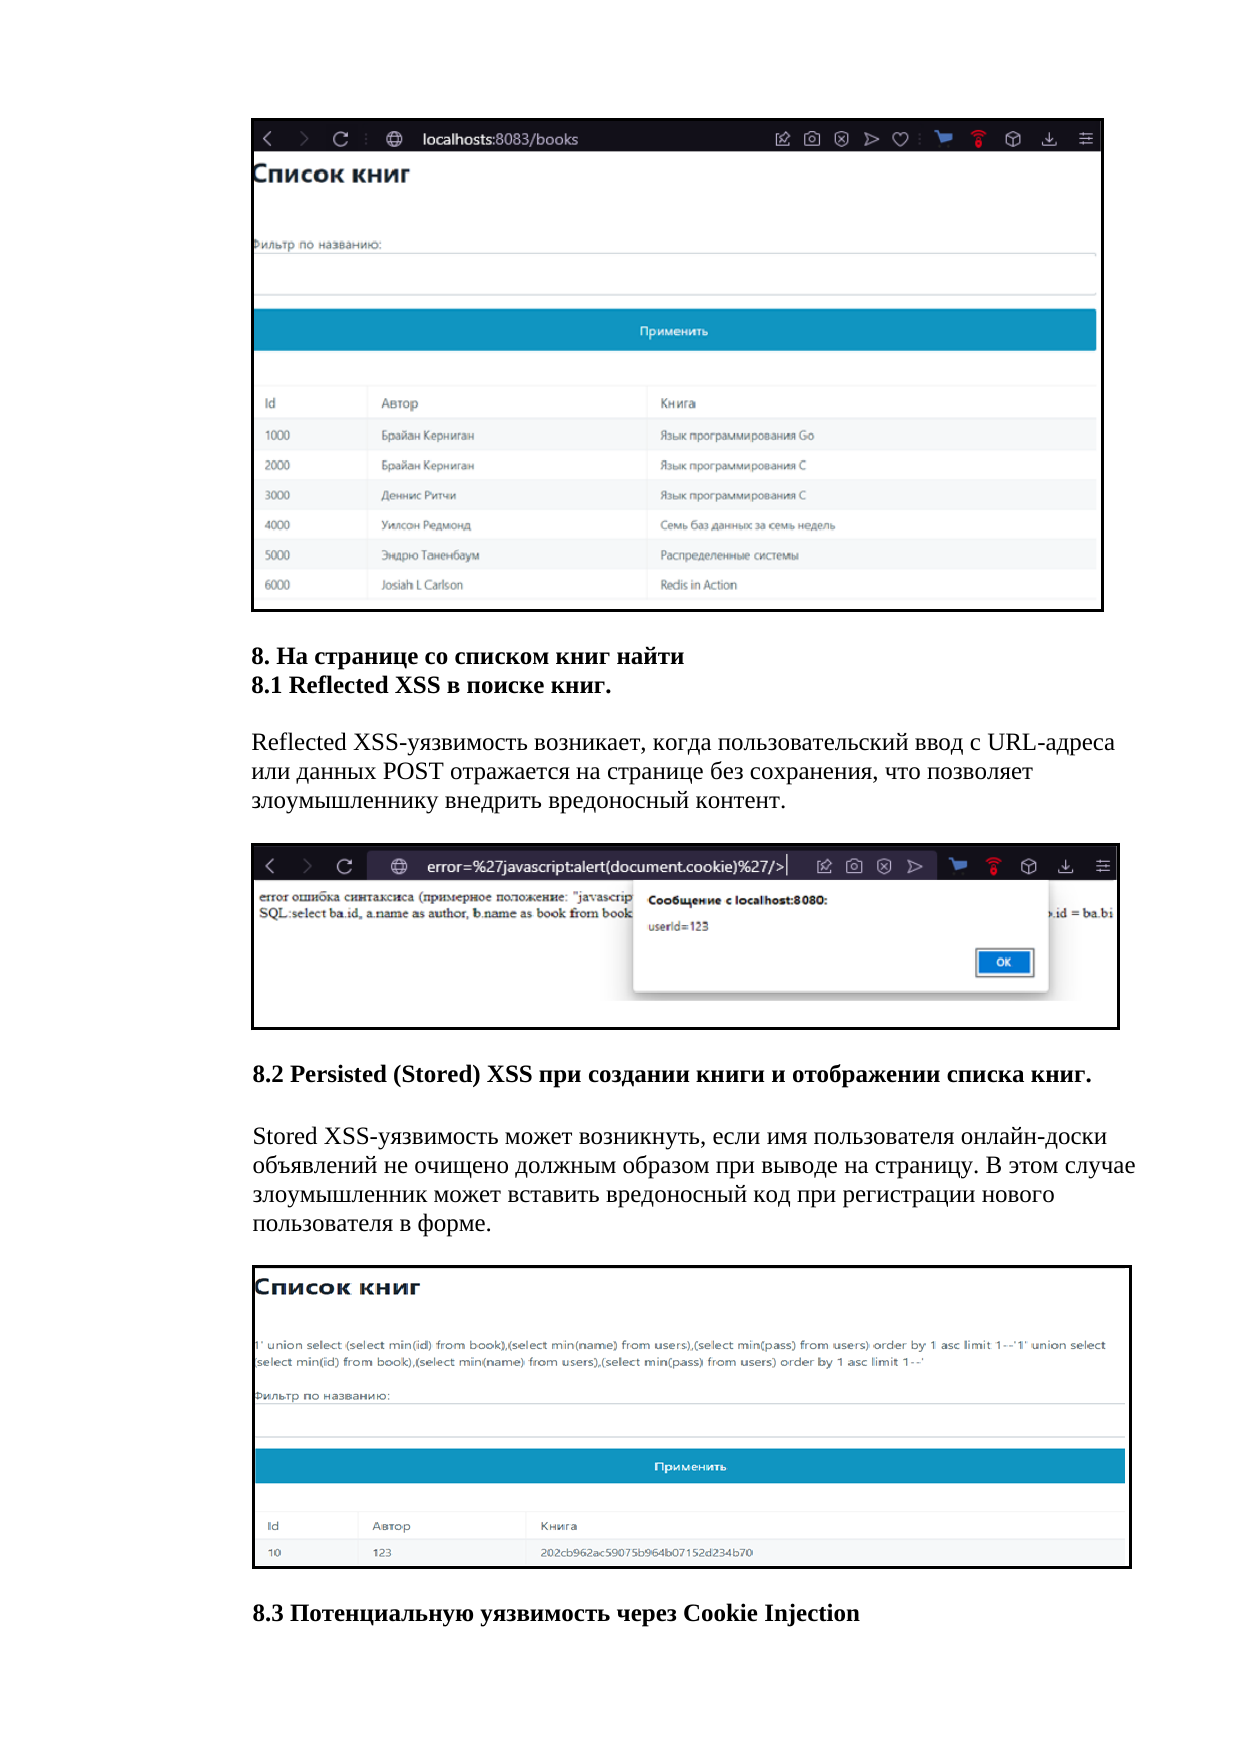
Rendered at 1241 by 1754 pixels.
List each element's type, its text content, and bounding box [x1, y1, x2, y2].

text 8. На странице со списком книг найти [251, 641, 1152, 670]
list 8.2 Persisted (Stored) XSS при создании книги и отображении списка книг. [252, 1059, 1152, 1088]
list 8.3 Потенциальную уязвимость через Cookie Injection [252, 1598, 1152, 1626]
picture [254, 121, 1101, 609]
text 8.1 Reflected XSS в поиске книг. [251, 670, 1152, 699]
picture [254, 846, 1117, 1027]
list Stored XSS-уязвимость может возникнуть, если имя пользователя онлайн-доски объявлений не очищено должным образом при выводе на страницу. В этом случае злоумышленник может вставить вредоносный код при регистрации нового пользователя в форме. [252, 1121, 1152, 1236]
text Reflected XSS-уязвимость возникает, когда пользовательский ввод с URL-адреса или данных POST отражается на странице без сохранения, что позволяет злоумышленнику внедрить вредоносный контент. [251, 727, 1152, 814]
picture [255, 1268, 1129, 1566]
